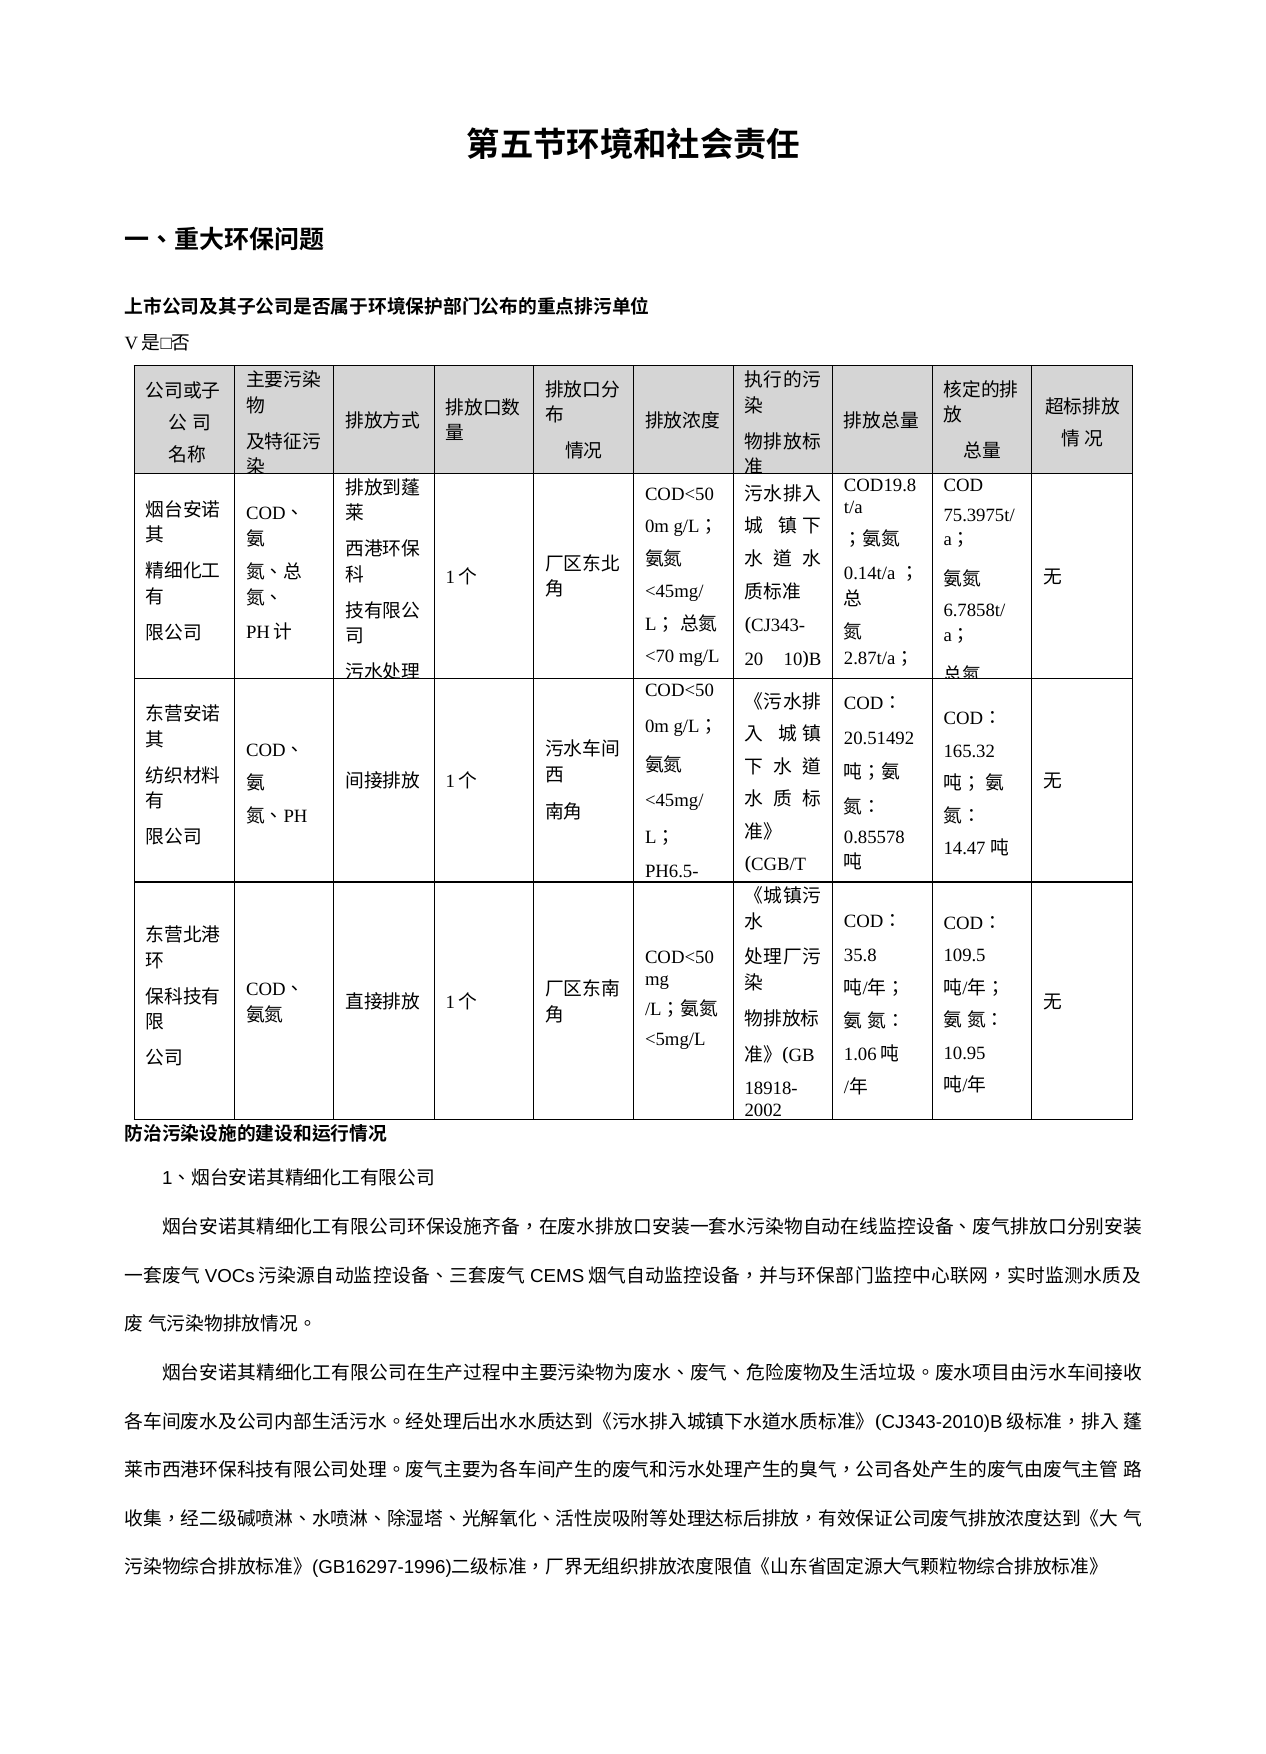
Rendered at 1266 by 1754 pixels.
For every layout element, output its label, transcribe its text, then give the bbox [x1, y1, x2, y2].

text V是□否 [124, 329, 1142, 355]
text 上市公司及其子公司是否属于环境保护部门公布的重点排污单位 [124, 293, 1142, 319]
text 烟台安诺其精细化工有限公司环保设施齐备，在废水排放口安装一套水污染物自动在线监控设备、废气排放口分别安装 一套废气VOCs污染源自动监控设备、三套废气CEMS烟气自动监控设备，并与环保部门监控中心联网，实时监测水质及废 气污染物排放情况。 [124, 1194, 1142, 1341]
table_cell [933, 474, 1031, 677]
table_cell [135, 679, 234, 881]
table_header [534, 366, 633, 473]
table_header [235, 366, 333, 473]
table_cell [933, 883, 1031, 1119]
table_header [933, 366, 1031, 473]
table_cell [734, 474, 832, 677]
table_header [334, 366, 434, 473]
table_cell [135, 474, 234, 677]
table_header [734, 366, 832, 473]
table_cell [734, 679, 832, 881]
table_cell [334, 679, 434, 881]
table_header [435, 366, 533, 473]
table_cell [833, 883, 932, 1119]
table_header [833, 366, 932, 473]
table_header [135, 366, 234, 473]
subtitle 第五节环境和社会责任 [124, 120, 1142, 166]
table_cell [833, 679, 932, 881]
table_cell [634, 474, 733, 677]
subtitle 一、重大环保问题 [124, 222, 1142, 256]
text 烟台安诺其精细化工有限公司在生产过程中主要污染物为废水、废气、危险废物及生活垃圾。废水项目由污水车间接收 各车间废水及公司内部生活污水。经处理后出水水质达到《污水排入城镇下水道水质标准》(CJ343-2010)B级标准，排入 蓬莱市西港环保科技有限公司处理。废气主要为各车间产生的废气和污水处理产生的臭气，公司各处产生的废气由废气主管 路收集，经二级碱喷淋、水喷淋、除湿塔、光解氧化、活性炭吸附等处理达标后排放，有效保证公司废气排放浓度达到《大 气污染物综合排放标准》(GB16297-1996)二级标准，厂界无组织排放浓度限值《山东省固定源大气颗粒物综合排放标准》 [124, 1341, 1142, 1584]
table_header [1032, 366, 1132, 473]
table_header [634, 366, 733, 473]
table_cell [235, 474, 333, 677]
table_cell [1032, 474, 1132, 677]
text 防治污染设施的建设和运行情况 [124, 1120, 1142, 1146]
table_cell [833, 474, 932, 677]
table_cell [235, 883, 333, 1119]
text 1、烟台安诺其精细化工有限公司 [124, 1146, 1142, 1194]
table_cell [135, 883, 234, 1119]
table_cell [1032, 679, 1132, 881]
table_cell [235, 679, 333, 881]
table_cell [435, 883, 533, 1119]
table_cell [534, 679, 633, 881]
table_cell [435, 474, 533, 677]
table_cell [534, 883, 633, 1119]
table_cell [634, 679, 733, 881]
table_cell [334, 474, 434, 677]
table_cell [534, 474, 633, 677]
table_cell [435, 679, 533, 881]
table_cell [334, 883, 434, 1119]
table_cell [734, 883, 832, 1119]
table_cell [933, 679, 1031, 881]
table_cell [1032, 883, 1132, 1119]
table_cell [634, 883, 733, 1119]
